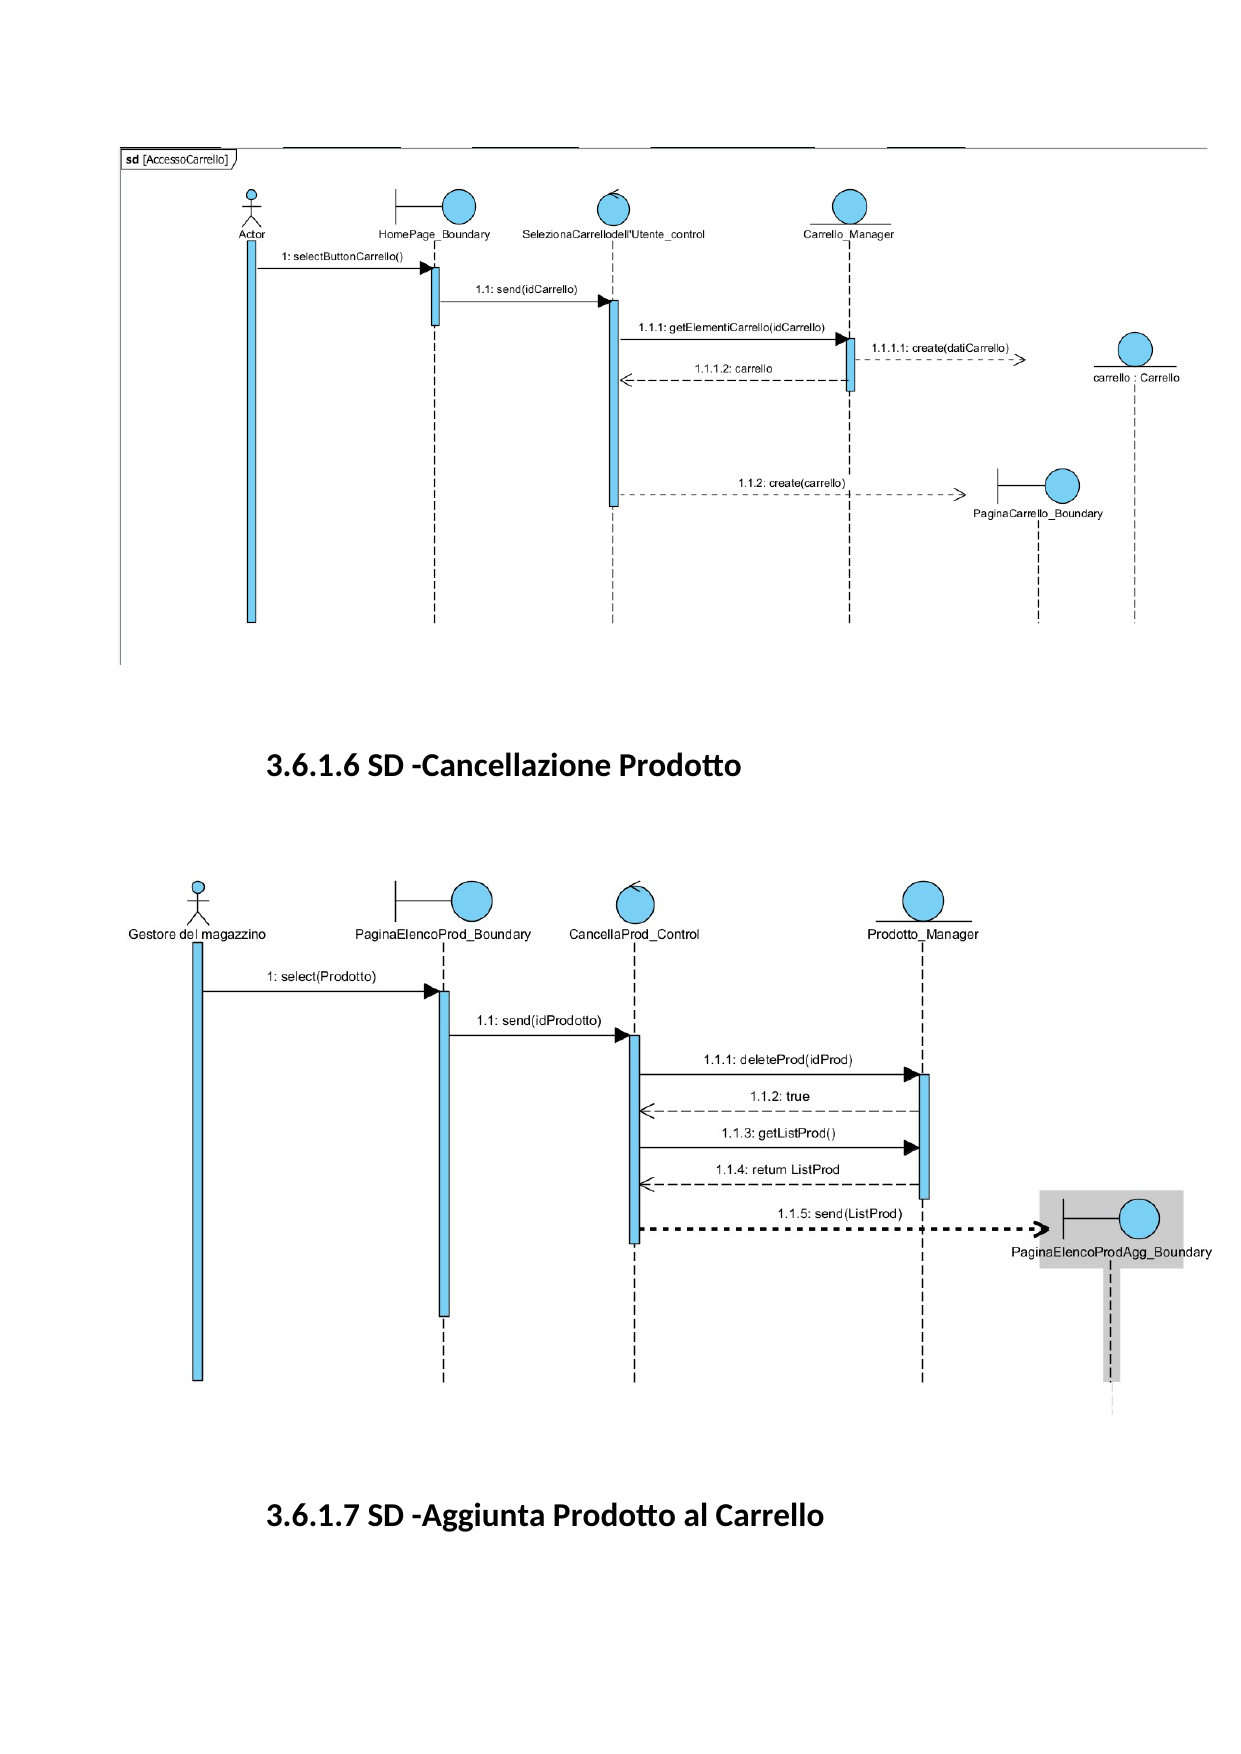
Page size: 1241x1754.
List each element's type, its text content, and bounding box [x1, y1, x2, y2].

text 3.6.1.7 SD -Aggiunta Prodotto al Carrello [192, 1494, 1122, 1534]
text 3.6.1.6 SD -Cancellazione Prodotto [192, 744, 1122, 785]
picture [118, 147, 1208, 665]
picture [118, 865, 1241, 1415]
